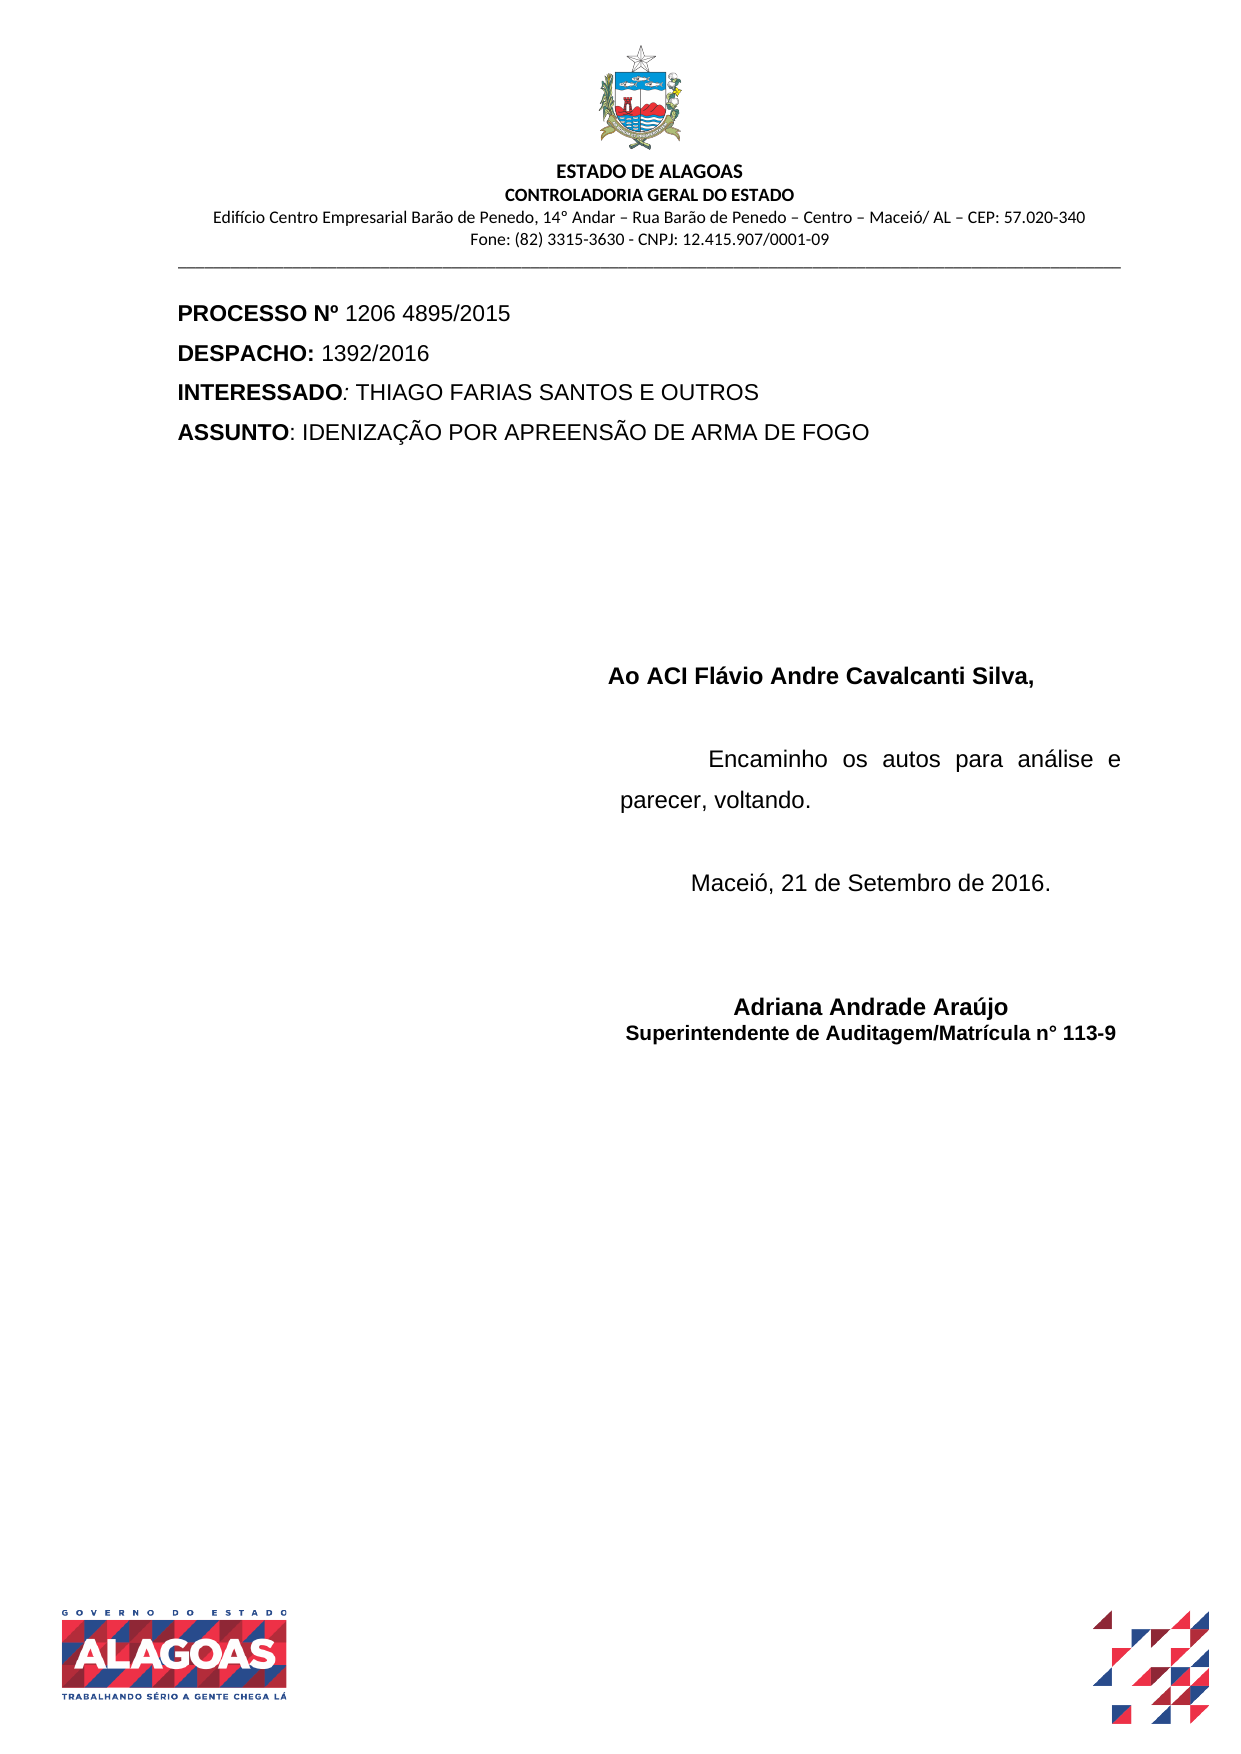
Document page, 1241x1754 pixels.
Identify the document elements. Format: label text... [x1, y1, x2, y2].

text ASSUNTO: IDENIZAÇÃO POR APREENSÃO DE ARMA DE FOGO [177, 419, 1122, 445]
text Maceió, 21 de Setembro de 2016. [620, 869, 1122, 896]
text INTERESSADO: THIAGO FARIAS SANTOS E OUTROS [177, 379, 1122, 406]
text DESPACHO: 1392/2016 [177, 340, 1122, 366]
text Encaminho os autos para análise e parecer, voltando. [620, 744, 1122, 813]
picture [1092, 1610, 1209, 1724]
picture [598, 45, 682, 150]
text Ao ACI Flávio Andre Cavalcanti Silva, [177, 662, 1122, 689]
text Superintendente de Auditagem/Matrícula n° 113-9 [620, 1020, 1122, 1044]
text Adriana Andrade Araújo [620, 993, 1122, 1020]
text PROCESSO Nº 1206 4895/2015 [177, 300, 1122, 327]
picture [61, 1610, 287, 1700]
